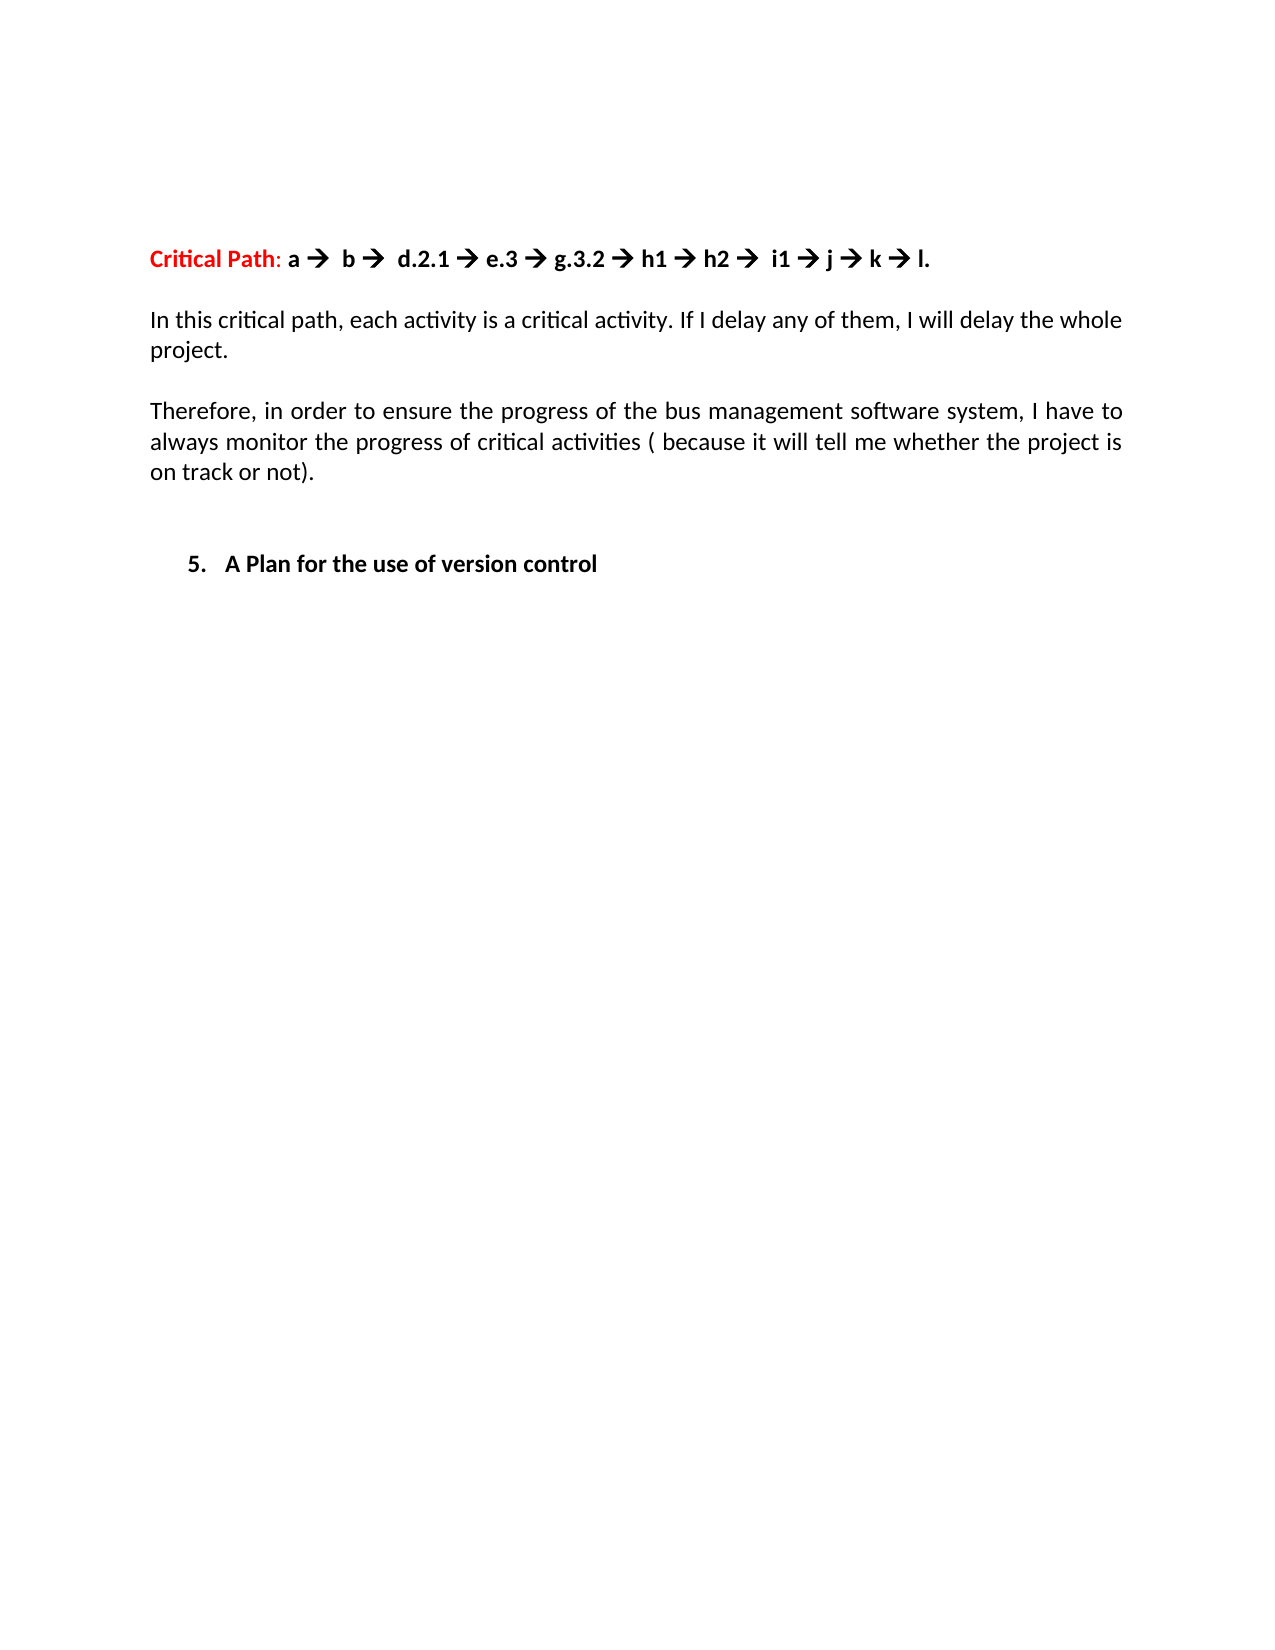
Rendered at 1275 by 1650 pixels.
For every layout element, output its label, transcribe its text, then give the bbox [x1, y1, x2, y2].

text Therefore, in order to ensure the progress of the bus management software system, I have to always monitor the progress of critical activities ( because it will tell me whether the project is on track or not). [150, 395, 1124, 487]
text Critical Path: a b d.2.1 e.3 g.3.2 h1 h2 i1 j k l. [150, 243, 1124, 273]
list A Plan for the use of version control [187, 548, 1212, 578]
text In this critical path, each activity is a critical activity. If I delay any of them, I will delay the whole project. [150, 304, 1124, 365]
